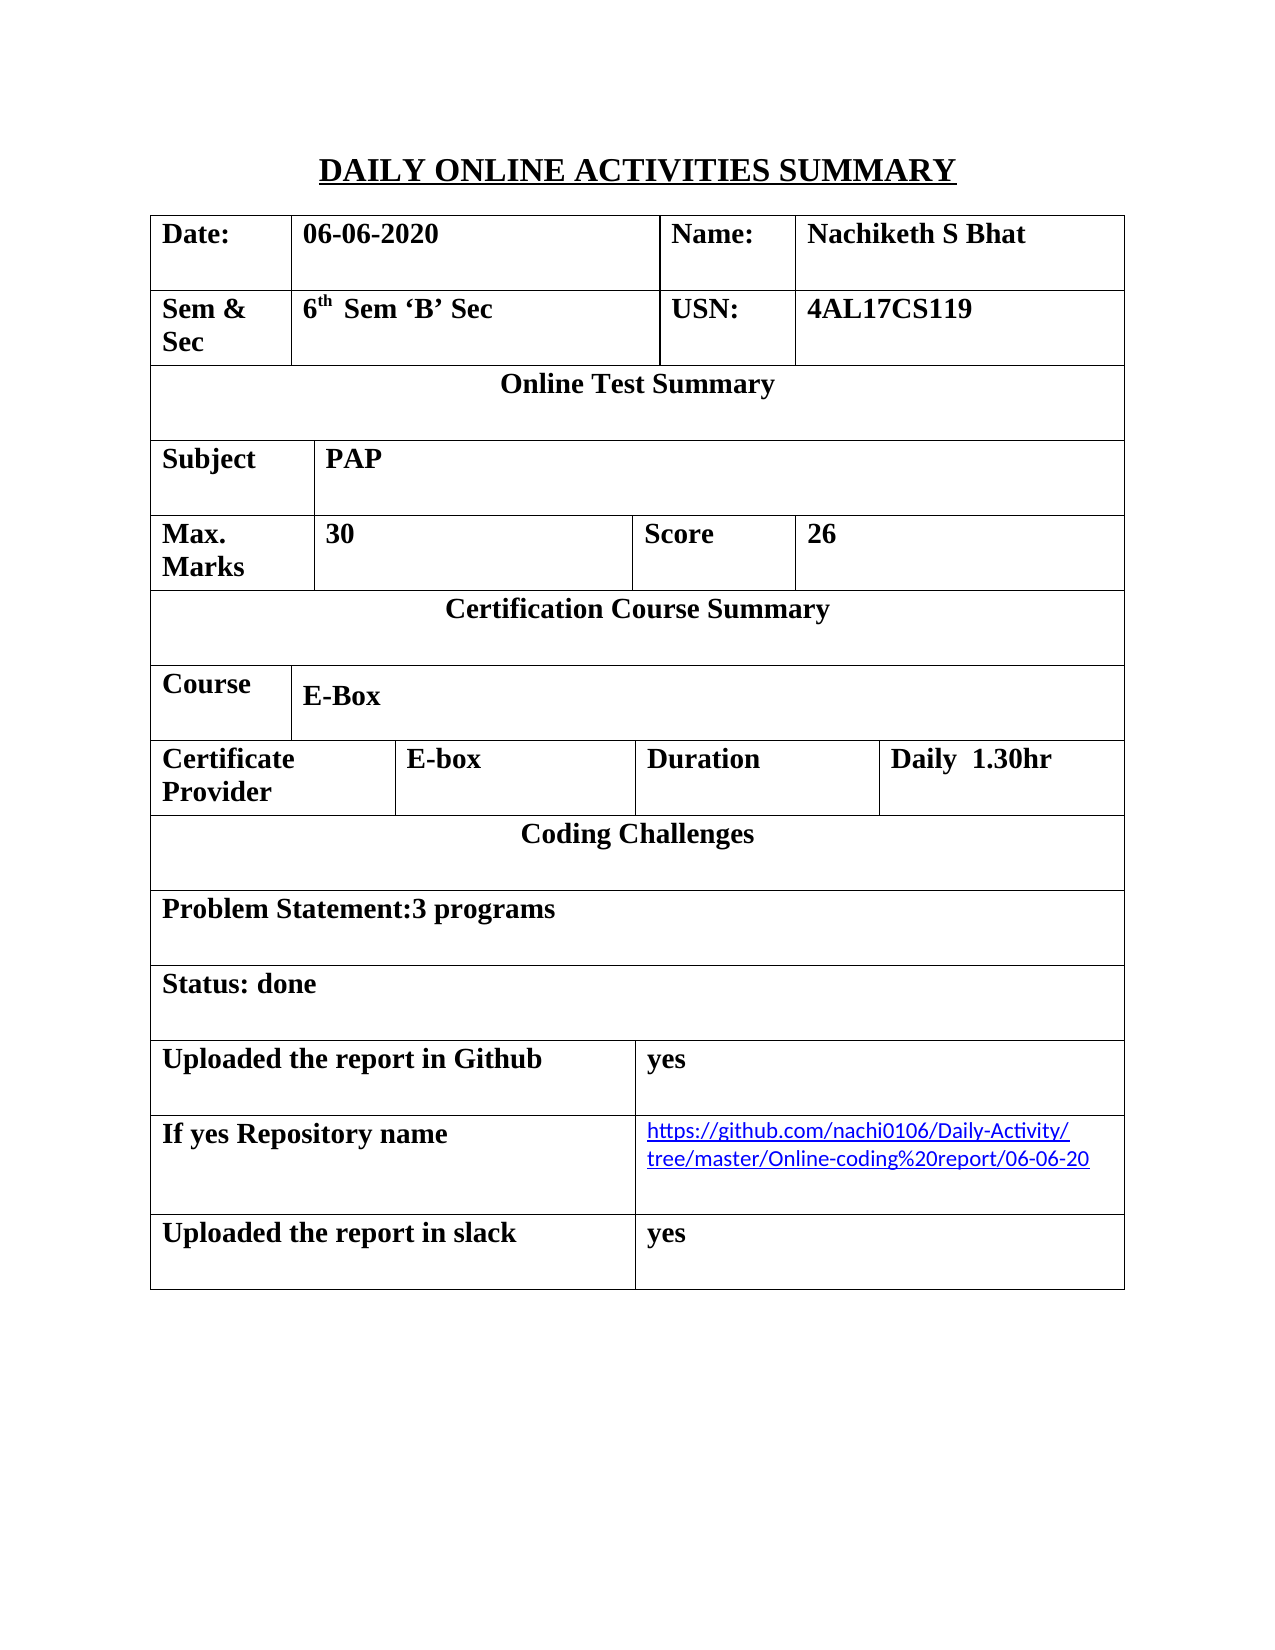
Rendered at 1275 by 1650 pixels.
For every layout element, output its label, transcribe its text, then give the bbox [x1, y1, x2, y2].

table_cell Duration [636, 741, 879, 815]
table_cell Certificate Provider [151, 741, 395, 815]
table_cell https://github.com/nachi0106/Daily-Activity/tree/master/Online-coding%20report/06-06-20 [636, 1116, 1124, 1214]
table_cell Course [151, 666, 291, 740]
table_cell 4AL17CS119 [796, 291, 1124, 365]
table_cell Sem & Sec [151, 291, 291, 365]
table_cell Subject [151, 441, 314, 515]
table_header Name: [661, 216, 795, 290]
table_cell Daily 1.30hr [880, 741, 1124, 815]
table_cell 30 [315, 516, 632, 590]
table_cell E-Box Start Course [292, 666, 1124, 740]
table_header Nachiketh S Bhat [796, 216, 1124, 290]
table_cell Online Test Summary [151, 366, 1124, 440]
table_header 06-06-2020 [292, 216, 659, 290]
table_cell PAP [315, 441, 1124, 515]
table_cell Score [633, 516, 795, 590]
text DAILY ONLINE ACTIVITIES SUMMARY [150, 150, 1125, 188]
table_cell Uploaded the report in slack [151, 1215, 635, 1289]
table_cell yes [636, 1215, 1124, 1289]
table_cell Problem Statement:3 programs [151, 891, 1124, 965]
table_cell 26 [796, 516, 1124, 590]
table_cell E-box [396, 741, 635, 815]
table_cell If yes Repository name [151, 1116, 635, 1214]
table_header Date: [151, 216, 291, 290]
table_cell USN: [661, 291, 795, 365]
table_cell Uploaded the report in Github [151, 1041, 635, 1115]
table_cell Status: done [151, 966, 1124, 1040]
table_cell Coding Challenges [151, 816, 1124, 890]
table_cell Certification Course Summary [151, 591, 1124, 665]
table_cell yes [636, 1041, 1124, 1115]
table_cell 6th Sem ‘B’ Sec [292, 291, 659, 365]
table_cell Max. Marks [151, 516, 314, 590]
